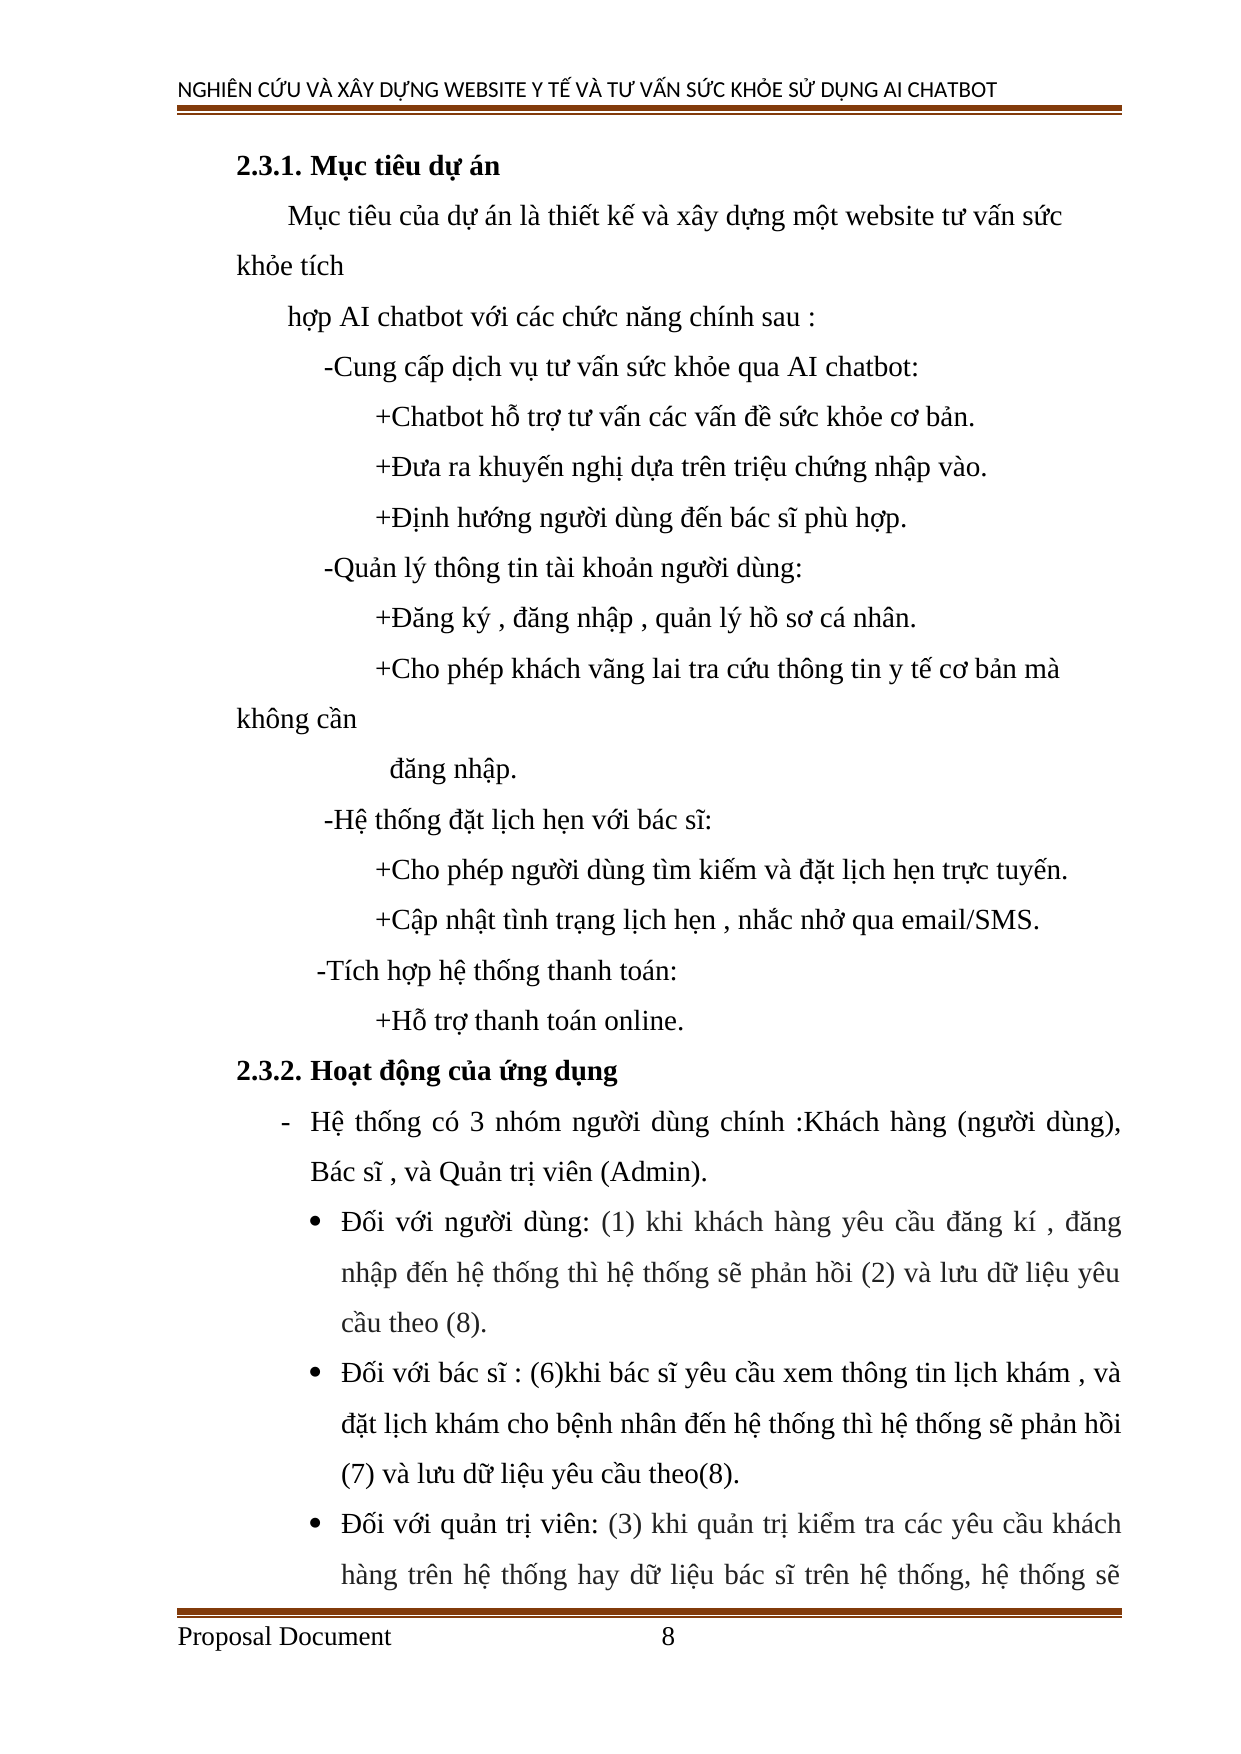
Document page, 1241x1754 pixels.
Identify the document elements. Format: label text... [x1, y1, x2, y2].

text Mục tiêu của dự án là thiết kế và xây dựng một website tư vấn sức khỏe tích hợp AI chatbot với các chức năng chính sau : -Cung cấp dịch vụ tư vấn sức khỏe qua AI chatbot: +Chatbot hỗ trợ tư vấn các vấn đề sức khỏe cơ bản. +Đưa ra khuyến nghị dựa trên triệu chứng nhập vào. +Định hướng người dùng đến bác sĩ phù hợp. -Quản lý thông tin tài khoản người dùng: +Đăng ký , đăng nhập , quản lý hồ sơ cá nhân. +Cho phép khách vãng lai tra cứu thông tin y tế cơ bản mà không cần đăng nhập. -Hệ thống đặt lịch hẹn với bác sĩ: +Cho phép người dùng tìm kiếm và đặt lịch hẹn trực tuyến. +Cập nhật tình trạng lịch hẹn , nhắc nhở qua email/SMS. -Tích hợp hệ thống thanh toán: +Hỗ trợ thanh toán online. [236, 198, 1122, 1037]
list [310, 1506, 1122, 1590]
list Hệ thống có 3 nhóm người dùng chính :Khách hàng (người dùng), Bác sĩ , và Quản trị viên (Admin). [281, 1104, 1122, 1187]
list Đối với bác sĩ : (6)khi bác sĩ yêu cầu xem thông tin lịch khám , và đặt lịch khám cho bệnh nhân đến hệ thống thì hệ thống sẽ phản hồi (7) và lưu dữ liệu yêu cầu theo(8). [310, 1355, 1122, 1489]
subtitle Hoạt động của ứng dụng [236, 1053, 1122, 1087]
subtitle Mục tiêu dự án [236, 148, 1122, 181]
list Đối với người dùng: (1) khi khách hàng yêu cầu đăng kí , đăng nhập đến hệ thống thì hệ thống sẽ phản hồi (2) và lưu dữ liệu yêu cầu theo (8). [310, 1204, 1122, 1338]
